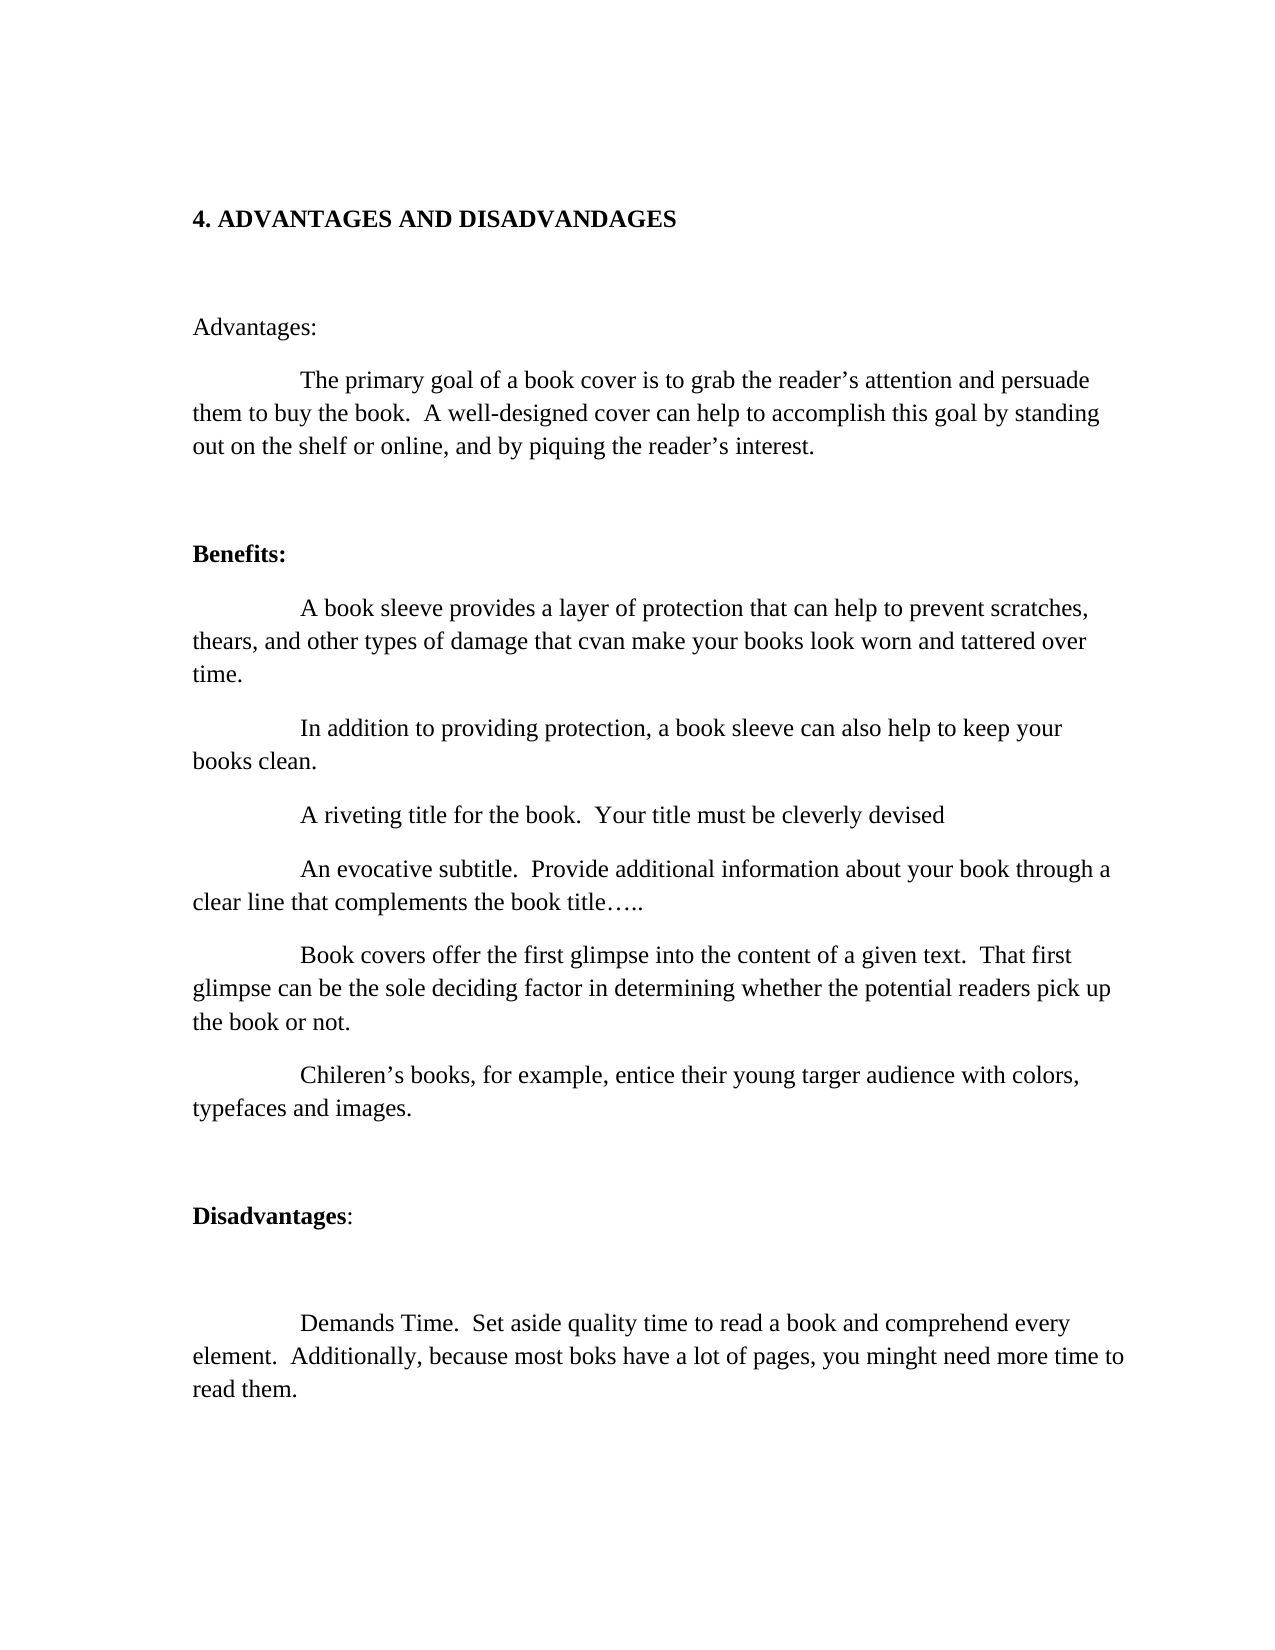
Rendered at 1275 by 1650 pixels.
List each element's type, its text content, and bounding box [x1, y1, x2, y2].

text An evocative subtitle. Provide additional information about your book through a clear line that complements the book title….. [192, 854, 1125, 915]
text Disadvantages: [192, 1201, 1125, 1230]
text Benefits: [192, 539, 1125, 568]
text In addition to providing protection, a book sleeve can also help to keep your books clean. [192, 713, 1125, 775]
text Advantages: [192, 312, 1125, 340]
text Chileren’s books, for example, entice their young targer audience with colors, typefaces and images. [192, 1060, 1125, 1122]
text 4. ADVANTAGES AND DISADVANDAGES [192, 204, 1125, 233]
text Demands Time. Set aside quality time to read a book and comprehend every element. Additionally, because most boks have a lot of pages, you minght need more time to read them. [192, 1308, 1125, 1403]
text Book covers offer the first glimpse into the content of a given text. That first glimpse can be the sole deciding factor in determining whether the potential readers pick up the book or not. [192, 941, 1125, 1035]
text A book sleeve provides a layer of protection that can help to prevent scratches, thears, and other types of damage that cvan make your books look worn and tattered over time. [192, 593, 1125, 688]
text The primary goal of a book cover is to grab the reader’s attention and persuade them to buy the book. A well-designed cover can help to accomplish this goal by standing out on the shelf or online, and by piquing the reader’s interest. [192, 365, 1125, 460]
text A riveting title for the book. Your title must be cleverly devised [192, 800, 1125, 828]
